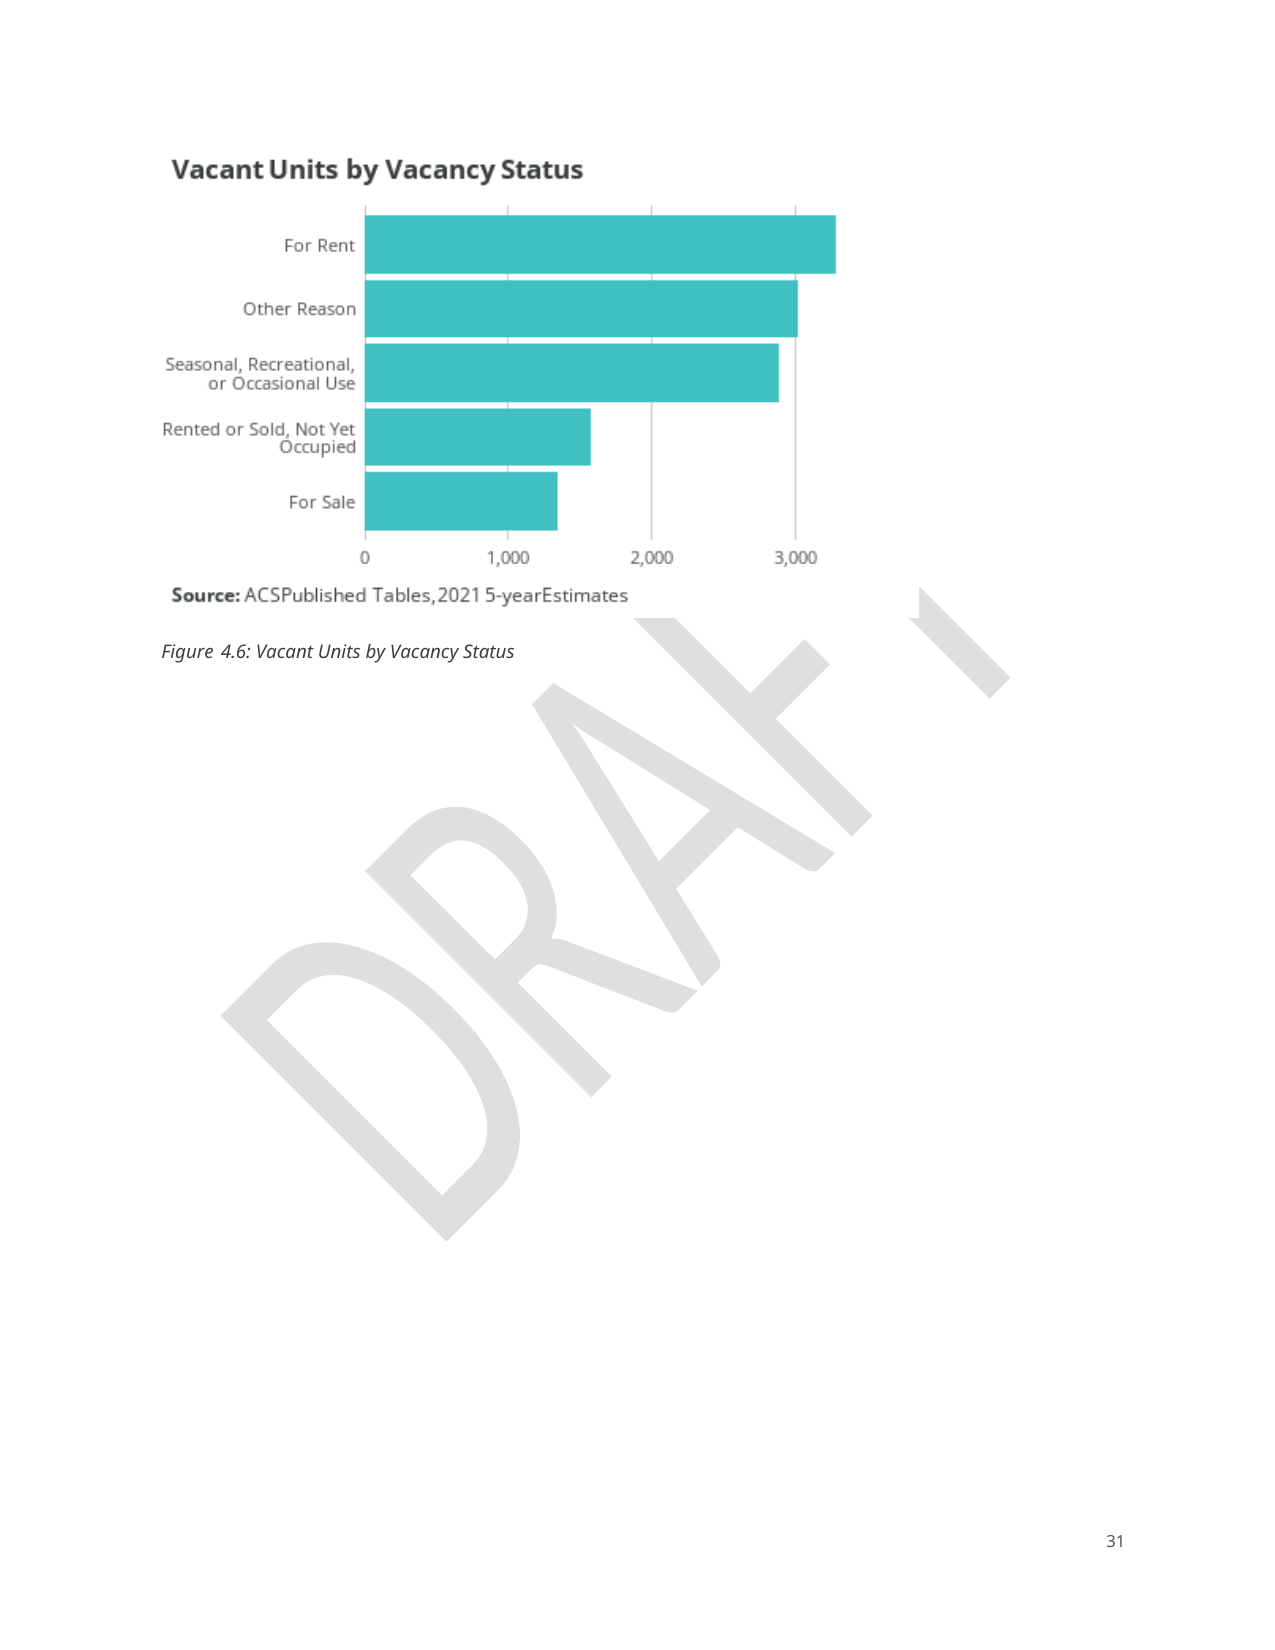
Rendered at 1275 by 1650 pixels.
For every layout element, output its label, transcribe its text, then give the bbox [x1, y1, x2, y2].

table_header Figure 4.6: Vacant Units by Vacancy Status [150, 150, 1125, 676]
picture [161, 150, 920, 618]
